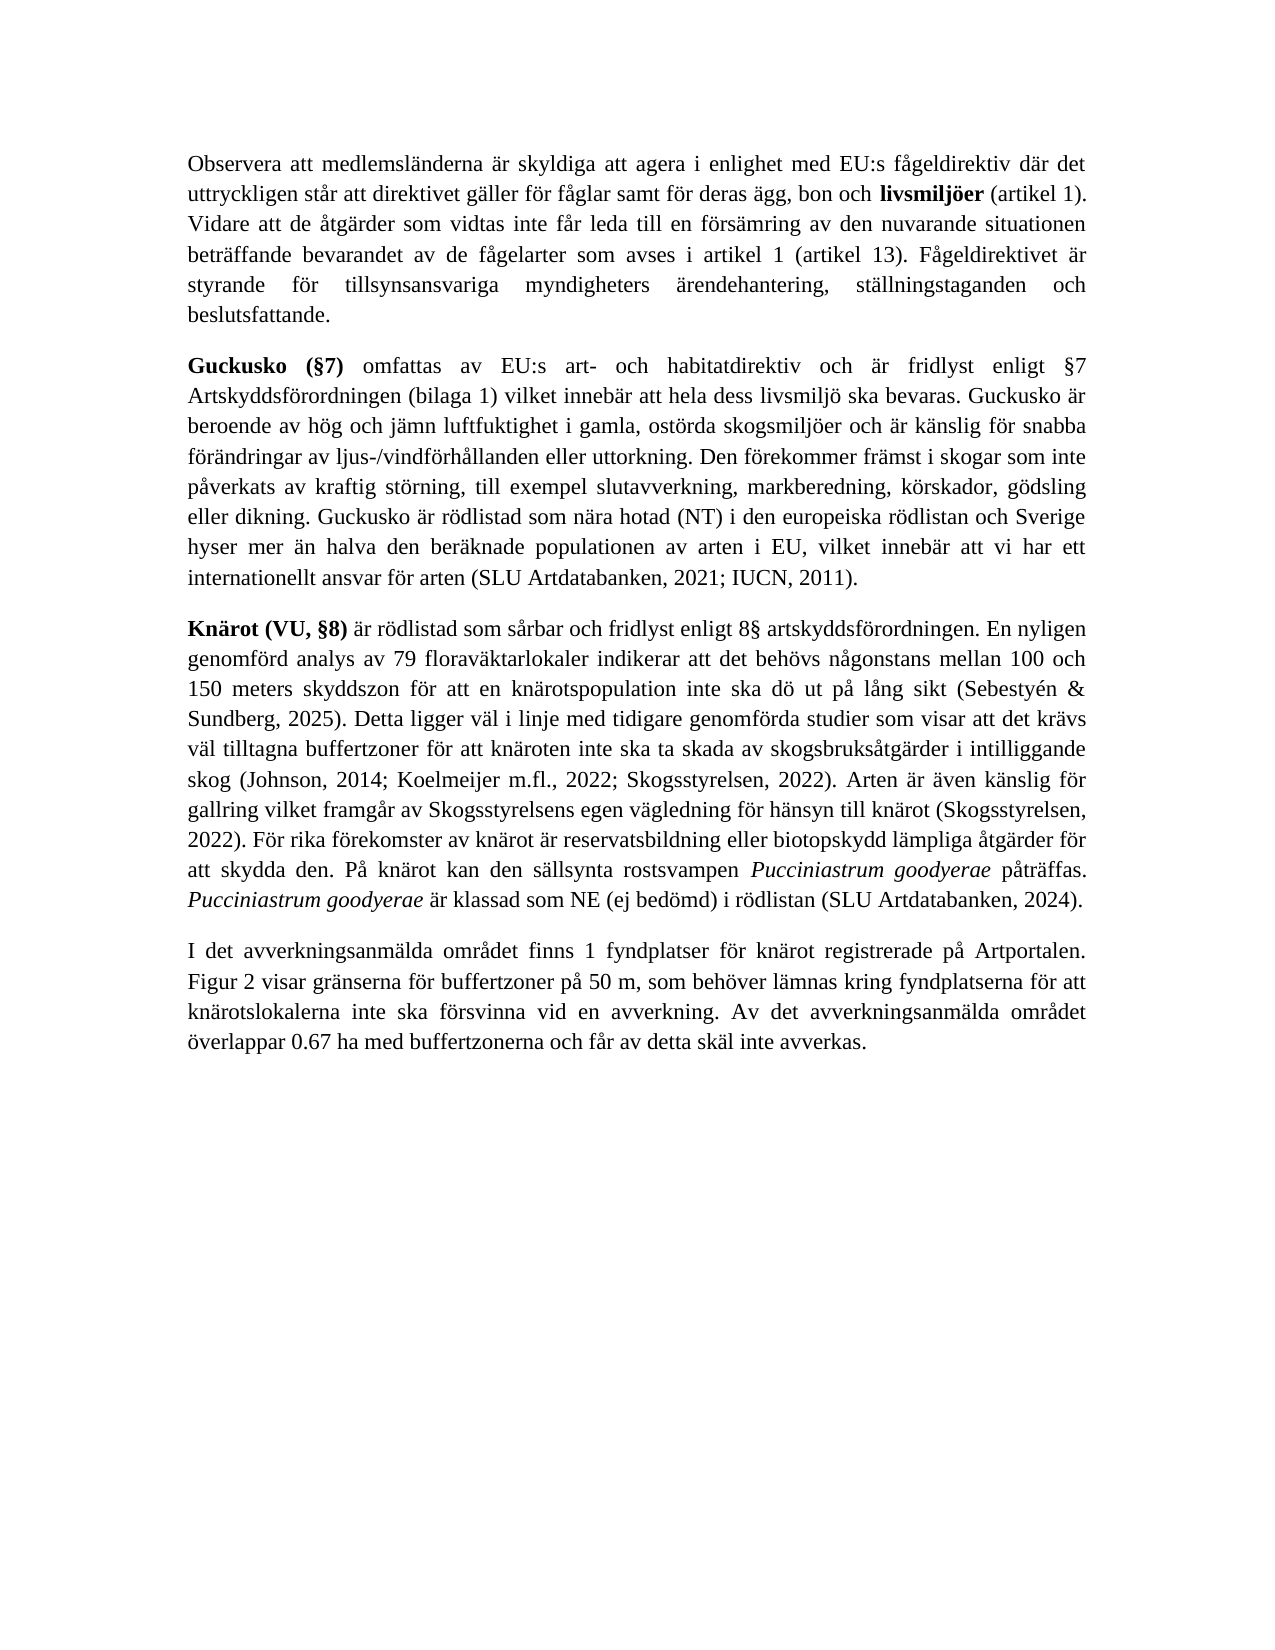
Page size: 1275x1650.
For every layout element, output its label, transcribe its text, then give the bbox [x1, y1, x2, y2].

text Knärot (VU, §8) är rödlistad som sårbar och fridlyst enligt 8§ artskyddsförordningen. En nyligen genomförd analys av 79 floraväktarlokaler indikerar att det behövs någonstans mellan 100 och 150 meters skyddszon för att en knärotspopulation inte ska dö ut på lång sikt (Sebestyén & Sundberg, 2025). Detta ligger väl i linje med tidigare genomförda studier som visar att det krävs väl tilltagna buffertzoner för att knäroten inte ska ta skada av skogsbruksåtgärder i intilliggande skog (Johnson, 2014; Koelmeijer m.fl., 2022; Skogsstyrelsen, 2022). Arten är även känslig för gallring vilket framgår av Skogsstyrelsens egen vägledning för hänsyn till knärot (Skogsstyrelsen, 2022). För rika förekomster av knärot är reservatsbildning eller biotopskydd lämpliga åtgärder för att skydda den. På knärot kan den sällsynta rostsvampen Pucciniastrum goodyerae påträffas. Pucciniastrum goodyerae är klassad som NE (ej bedömd) i rödlistan (SLU Artdatabanken, 2024). [187, 614, 1087, 913]
text I det avverkningsanmälda området finns 1 fyndplatser för knärot registrerade på Artportalen. Figur 2 visar gränserna för buffertzoner på 50 m, som behöver lämnas kring fyndplatserna för att knärotslokalerna inte ska försvinna vid en avverkning. Av det avverkningsanmälda området överlappar 0.67 ha med buffertzonerna och får av detta skäl inte avverkas. [187, 937, 1087, 1054]
text Guckusko (§7) omfattas av EU:s art- och habitatdirektiv och är fridlyst enligt §7 Artskyddsförordningen (bilaga 1) vilket innebär att hela dess livsmiljö ska bevaras. Guckusko är beroende av hög och jämn luftfuktighet i gamla, ostörda skogsmiljöer och är känslig för snabba förändringar av ljus-/vindförhållanden eller uttorkning. Den förekommer främst i skogar som inte påverkats av kraftig störning, till exempel slutavverkning, markberedning, körskador, gödsling eller dikning. Guckusko är rödlistad som nära hotad (NT) i den europeiska rödlistan och Sverige hyser mer än halva den beräknade populationen av arten i EU, vilket innebär att vi har ett internationellt ansvar för arten (SLU Artdatabanken, 2021; IUCN, 2011). [187, 352, 1087, 590]
text Observera att medlemsländerna är skyldiga att agera i enlighet med EU:s fågeldirektiv där det uttryckligen står att direktivet gäller för fåglar samt för deras ägg, bon och livsmiljöer (artikel 1). Vidare att de åtgärder som vidtas inte får leda till en försämring av den nuvarande situationen beträffande bevarandet av de fågelarter som avses i artikel 1 (artikel 13). Fågeldirektivet är styrande för tillsynsansvariga myndigheters ärendehantering, ställningstaganden och beslutsfattande. [187, 150, 1087, 327]
